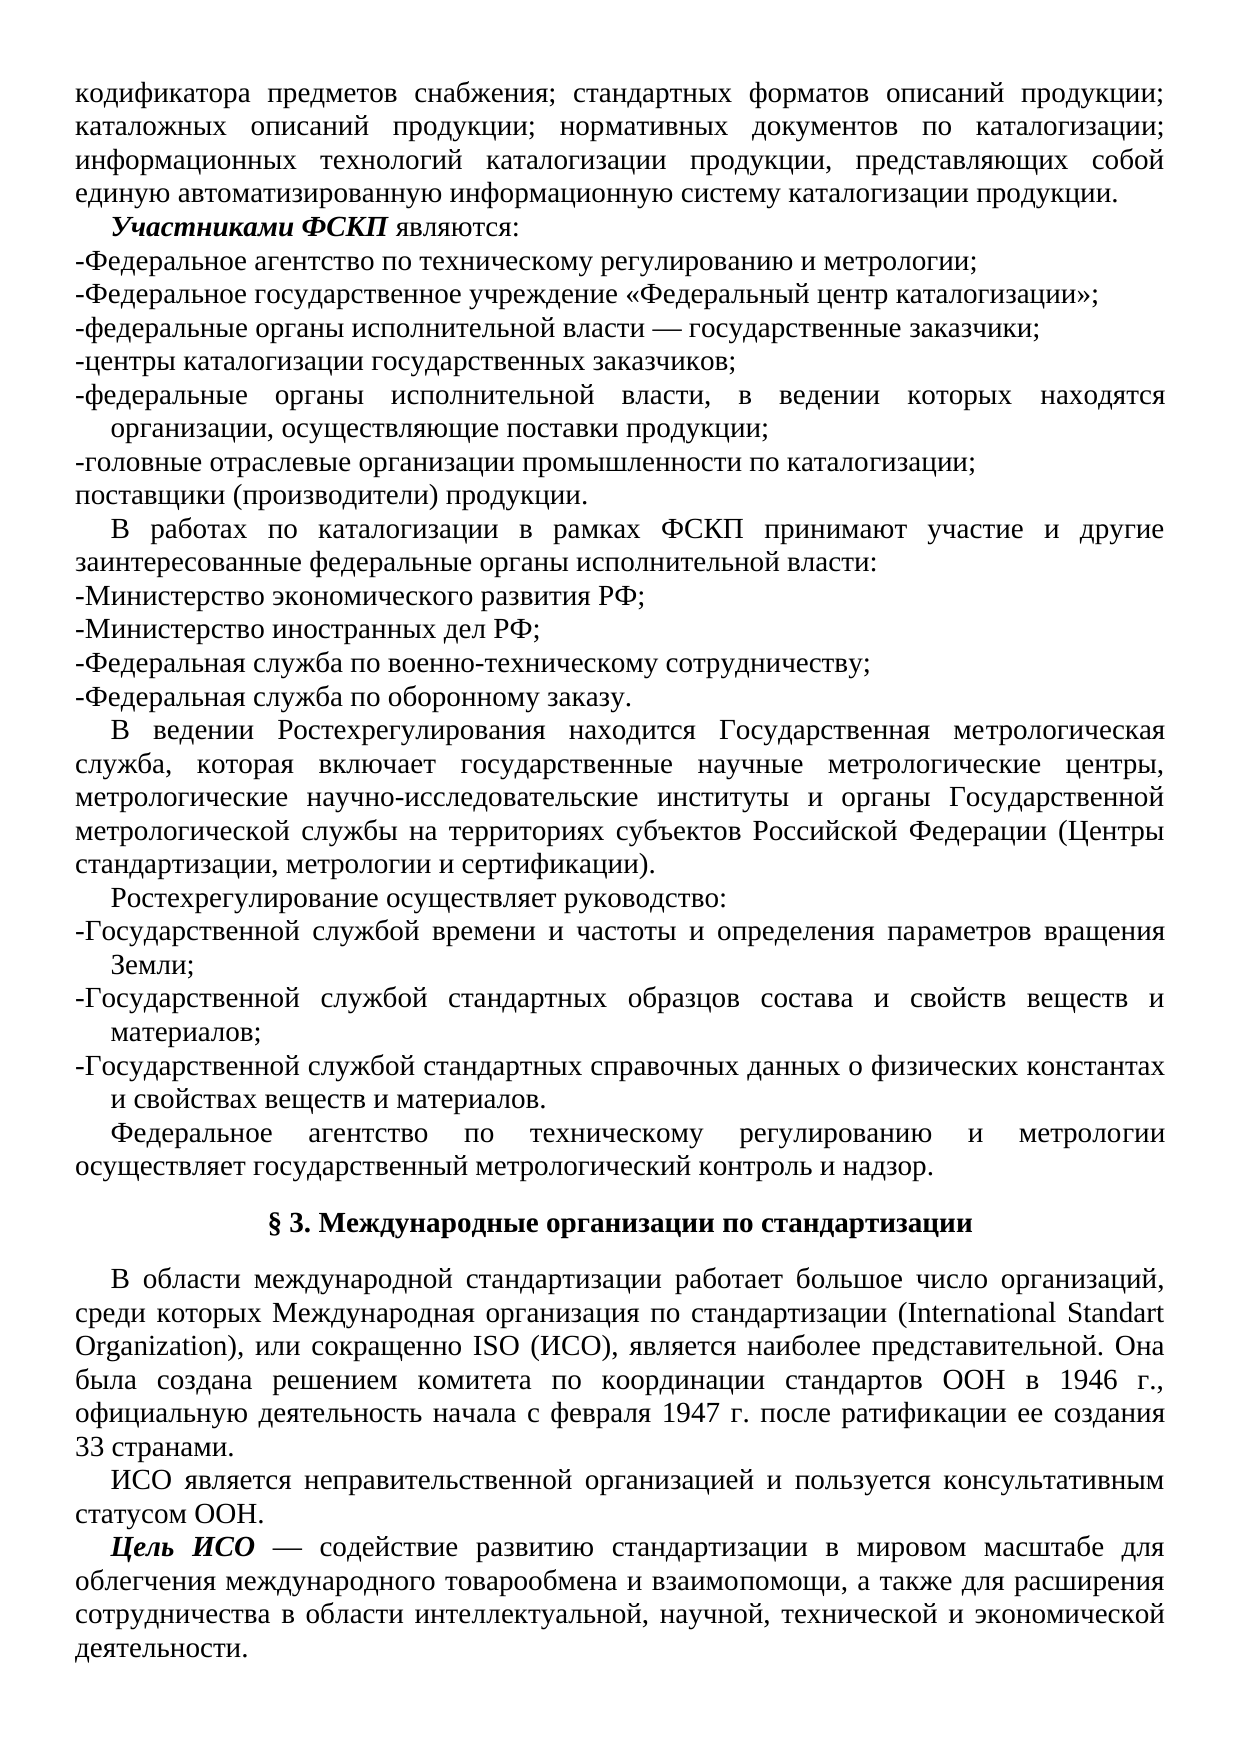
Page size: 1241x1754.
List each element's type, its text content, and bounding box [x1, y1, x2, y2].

text -головные отраслевые организации промышленности по каталогизации; [75, 444, 1165, 477]
text -центры каталогизации государственных заказчиков; [75, 343, 1165, 377]
text ИСО является неправительственной организацией и пользуется консультативным статусом ООН. [75, 1462, 1165, 1529]
text В работах по каталогизации в рамках ФСКП принимают участие и другие заинтересованные федеральные органы исполнительной власти: [75, 511, 1165, 578]
text Цель ИСО — содействие развитию стандартизации в мировом масштабе для облегчения международного товарообмена и взаимопомощи, а также для расширения сотрудничества в области интеллектуальной, научной, технической и экономической деятельности. [75, 1529, 1165, 1664]
text -Федеральное государственное учреждение «Федеральный центр каталогизации»; [75, 276, 1165, 310]
text -федеральные органы исполнительной власти, в ведении которых находятся организации, осуществляющие поставки продукции; [75, 377, 1165, 444]
text -Федеральное агентство по техническому регулированию и метрологии; [75, 243, 1165, 276]
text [75, 75, 1165, 209]
text Федеральное агентство по техническому регулированию и метрологии осуществляет государственный метрологический контроль и надзор. [75, 1115, 1165, 1182]
text поставщики (производители) продукции. [75, 477, 1165, 511]
text -Федеральная служба по военно-техническому сотрудничеству; [75, 645, 1165, 679]
text В области международной стандартизации работает большое число организаций, среди которых Международная организация по стандартизации (International Standart Organization), или сокращенно ISO (ИСО), является наиболее представительной. Она была создана решением комитета по координации стандартов ООН в 1946 г., официальную деятельность начала с февраля 1947 г. после ратификации ее создания 33 странами. [75, 1261, 1165, 1462]
text -Государственной службой стандартных образцов состава и свойств веществ и материалов; [75, 981, 1165, 1048]
text -Министерство иностранных дел РФ; [75, 612, 1165, 645]
text -федеральные органы исполнительной власти — государственные заказчики; [75, 310, 1165, 343]
text -Министерство экономического развития РФ; [75, 578, 1165, 612]
text § 3. Международные организации по стандартизации [75, 1205, 1165, 1238]
text Участниками ФСКП являются: [75, 209, 1165, 243]
text -Государственной службой стандартных справочных данных о физических константах и свойствах веществ и материалов. [75, 1048, 1165, 1115]
text В ведении Ростехрегулирования находится Государственная метрологическая служба, которая включает государственные научные метрологические центры, метрологические научно-исследовательские институты и органы Государственной метрологической службы на территориях субъектов Российской Федерации (Центры стандартизации, метрологии и сертификации). [75, 712, 1165, 880]
text -Федеральная служба по оборонному заказу. [75, 679, 1165, 712]
text -Государственной службой времени и частоты и определения параметров вращения Земли; [75, 913, 1165, 981]
text Ростехрегулирование осуществляет руководство: [75, 880, 1165, 913]
